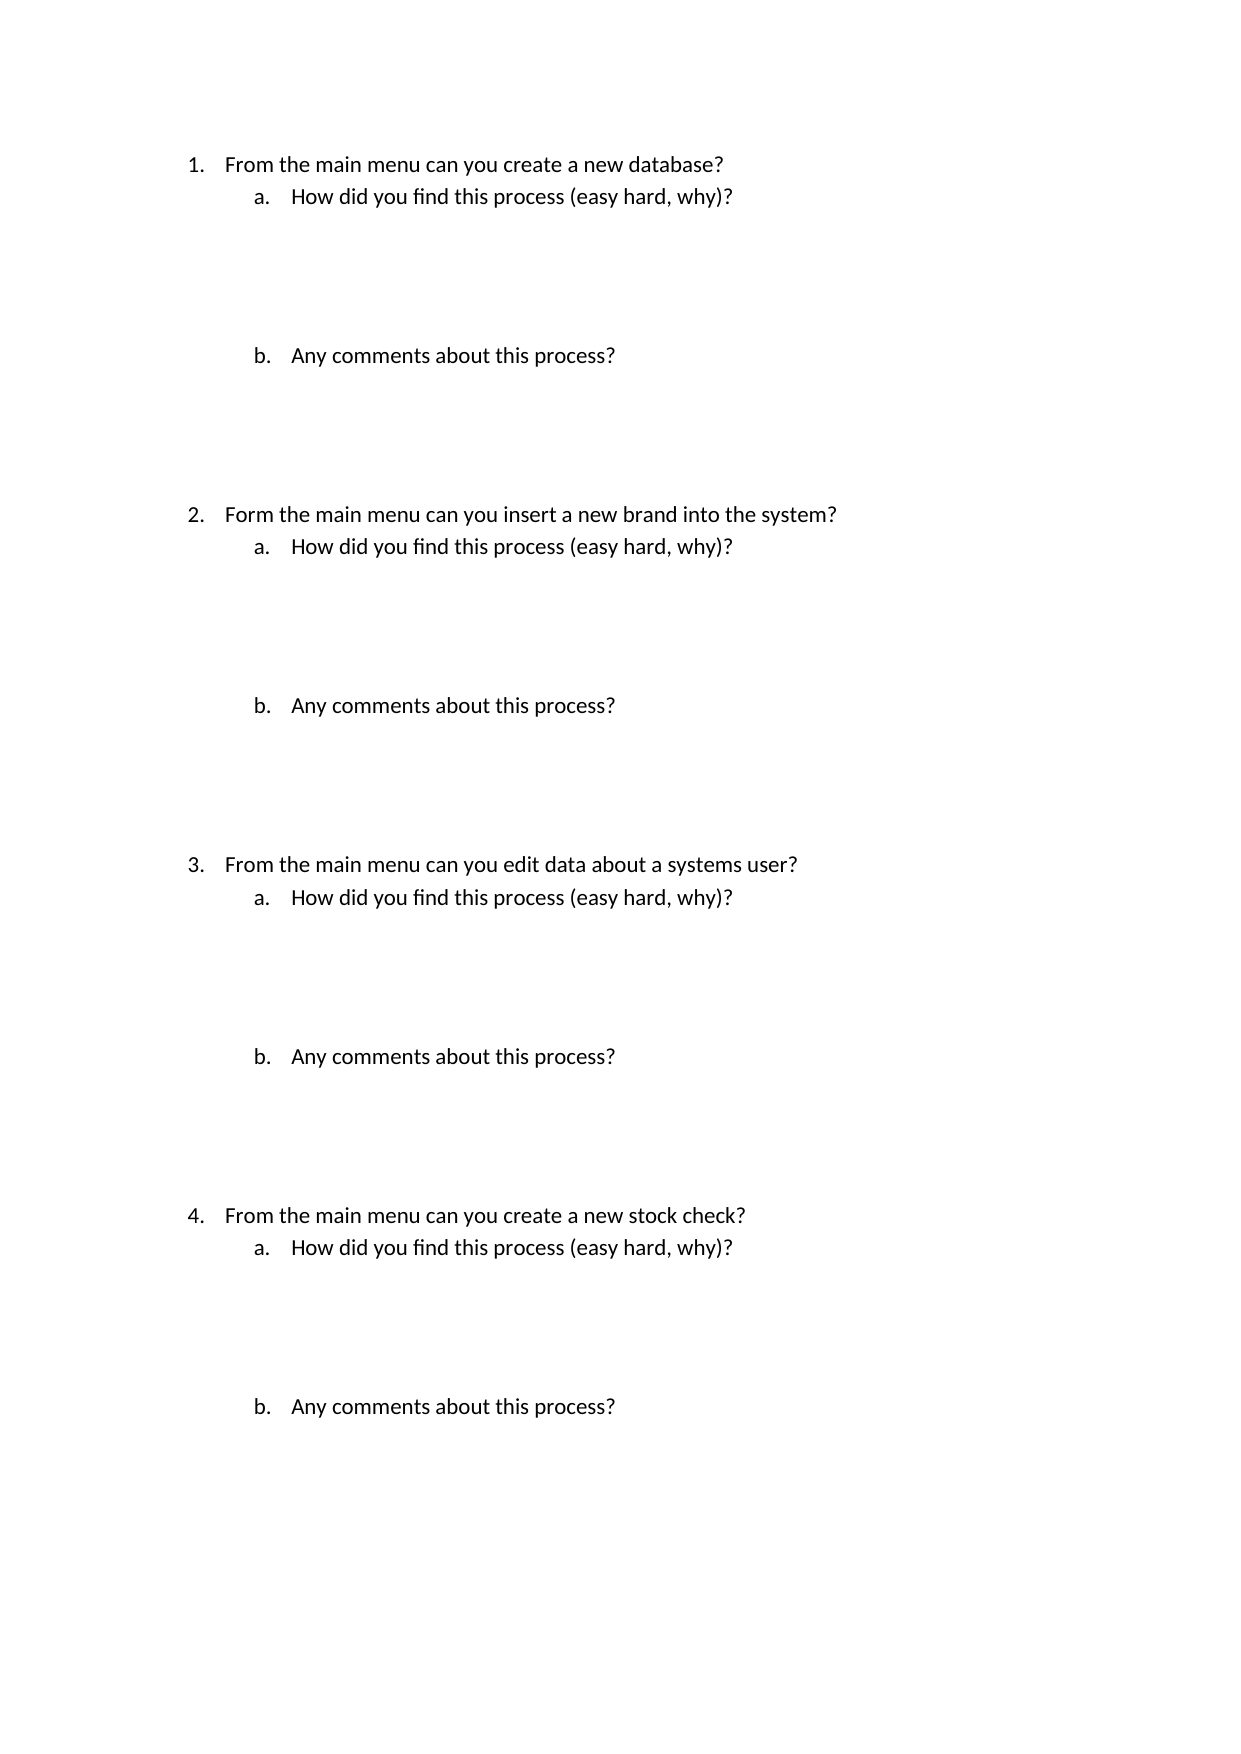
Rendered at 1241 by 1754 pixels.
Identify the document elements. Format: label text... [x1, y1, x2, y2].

list How did you find this process (easy hard, why)? [253, 883, 1090, 911]
list Any comments about this process? [253, 692, 1090, 719]
list From the main menu can you create a new database? [187, 150, 1090, 178]
list Any comments about this process? [253, 1042, 1090, 1070]
list How did you find this process (easy hard, why)? [253, 182, 1090, 210]
list Any comments about this process? [253, 341, 1090, 369]
list Any comments about this process? [253, 1392, 1090, 1420]
list From the main menu can you edit data about a systems user? [187, 851, 1090, 879]
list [253, 1233, 1090, 1261]
list Form the main menu can you insert a new brand into the system? [187, 500, 1090, 528]
list How did you find this process (easy hard, why)? [253, 532, 1090, 561]
list From the main menu can you create a new stock check? [187, 1201, 1090, 1229]
